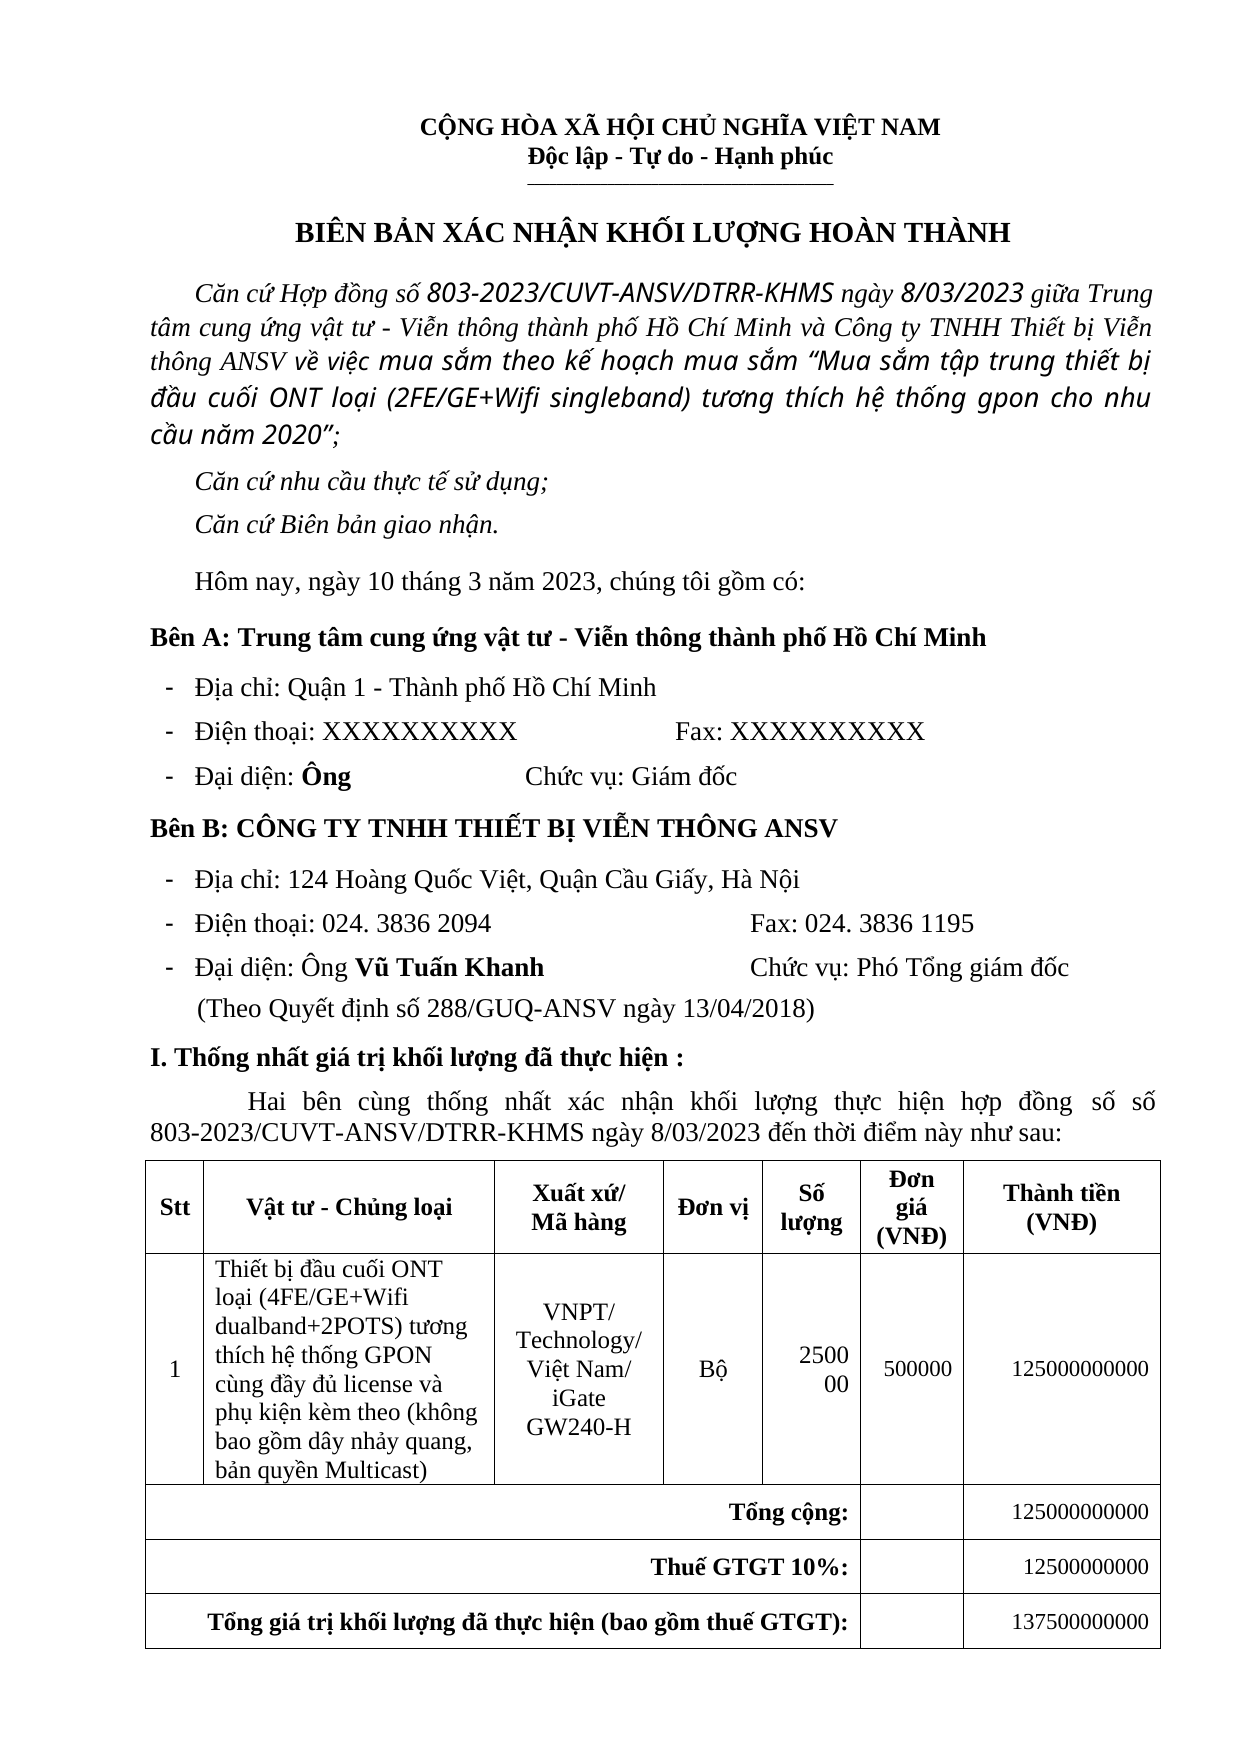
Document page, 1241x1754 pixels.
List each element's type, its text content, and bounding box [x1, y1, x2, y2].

text I. Thống nhất giá trị khối lượng đã thực hiện : [150, 1042, 1156, 1073]
table_cell 125000000000 [964, 1254, 1160, 1484]
table_header Thành tiền (VNĐ) [964, 1161, 1160, 1253]
list Địa chỉ: 124 Hoàng Quốc Việt, Quận Cầu Giấy, Hà Nội [165, 859, 1156, 896]
table_cell Thuế GTGT 10%: [146, 1540, 860, 1593]
table_cell [861, 1594, 963, 1648]
table_header Đơn giá (VNĐ) [861, 1161, 963, 1253]
text Hai bên cùng thống nhất xác nhận khối lượng thực hiện hợp đồng số số 803-2023/CUVT-ANSV/DTRR-KHMS ngày 8/03/2023 đến thời điểm này như sau: [150, 1085, 1156, 1147]
table_cell [861, 1540, 963, 1593]
text Bên B: CÔNG TY TNHH THIẾT BỊ VIỄN THÔNG ANSV [150, 813, 1156, 844]
text (Theo Quyết định số 288/GUQ-ANSV ngày 13/04/2018) [150, 992, 1156, 1023]
table_cell __________________________________________ [161, 170, 1199, 203]
table_cell 500000 [861, 1254, 963, 1484]
table_cell 125000000000 [964, 1485, 1160, 1538]
table_cell Thiết bị đầu cuối ONT loại (4FE/GE+Wifi dualband+2POTS) tương thích hệ thống GPON cùng đầy đủ license và phụ kiện kèm theo (không bao gồm dây nhảy quang, bản quyền Multicast) [204, 1254, 494, 1484]
list Đại diện: Ông Vũ Tuấn Khanh Chức vụ: Phó Tổng giám đốc [165, 948, 1156, 984]
table_header CỘNG HÒA XÃ HỘI CHỦ NGHĨA VIỆT NAM Độc lập - Tự do - Hạnh phúc [161, 113, 1199, 170]
table_cell Tổng cộng: [146, 1485, 860, 1538]
table_cell VNPT/Technology/ Việt Nam/ iGate GW240-H [495, 1254, 663, 1484]
table_header Vật tư - Chủng loại [204, 1161, 494, 1253]
text Bên A: Trung tâm cung ứng vật tư - Viễn thông thành phố Hồ Chí Minh [150, 621, 1156, 652]
text Căn cứ nhu cầu thực tế sử dụng; [150, 465, 1156, 496]
table_cell Tổng giá trị khối lượng đã thực hiện (bao gồm thuế GTGT): [146, 1594, 860, 1648]
list Căn cứ Hợp đồng số 803-2023/CUVT-ANSV/DTRR-KHMS ngày 8/03/2023 giữa Trung tâm cung ứng vật tư - Viễn thông thành phố Hồ Chí Minh và Công ty TNHH Thiết bị Viễn thông ANSV về việc mua sắm theo kế hoạch mua sắm “Mua sắm tập trung thiết bị đầu cuối ONT loại (2FE/GE+Wifi singleband) tương thích hệ thống gpon cho nhu cầu năm 2020”; [150, 274, 1156, 452]
table_header Stt [146, 1161, 203, 1253]
table_cell 1 [146, 1254, 203, 1484]
table_header Đơn vị [664, 1161, 762, 1253]
text BIÊN BẢN XÁC NHẬN KHỐI LƯỢNG HOÀN THÀNH [150, 215, 1156, 249]
list Đại diện: Ông Chức vụ: Giám đốc [165, 756, 1156, 793]
table_header Số lượng [763, 1161, 860, 1253]
table_cell 12500000000 [964, 1540, 1160, 1593]
table_cell 250000 [763, 1254, 860, 1484]
list Địa chỉ: Quận 1 - Thành phố Hồ Chí Minh [165, 668, 1156, 704]
list Điện thoại: XXXXXXXXXX Fax: XXXXXXXXXX [165, 712, 1156, 749]
text Căn cứ Biên bản giao nhận. [150, 509, 1156, 540]
text Hôm nay, ngày 10 tháng 3 năm 2023, chúng tôi gồm có: [150, 565, 1156, 596]
table_cell 137500000000 [964, 1594, 1160, 1648]
table_cell Bộ [664, 1254, 762, 1484]
table_header Xuất xứ/ Mã hàng [495, 1161, 663, 1253]
list Điện thoại: 024. 3836 2094 Fax: 024. 3836 1195 [165, 903, 1156, 940]
table_cell [861, 1485, 963, 1538]
